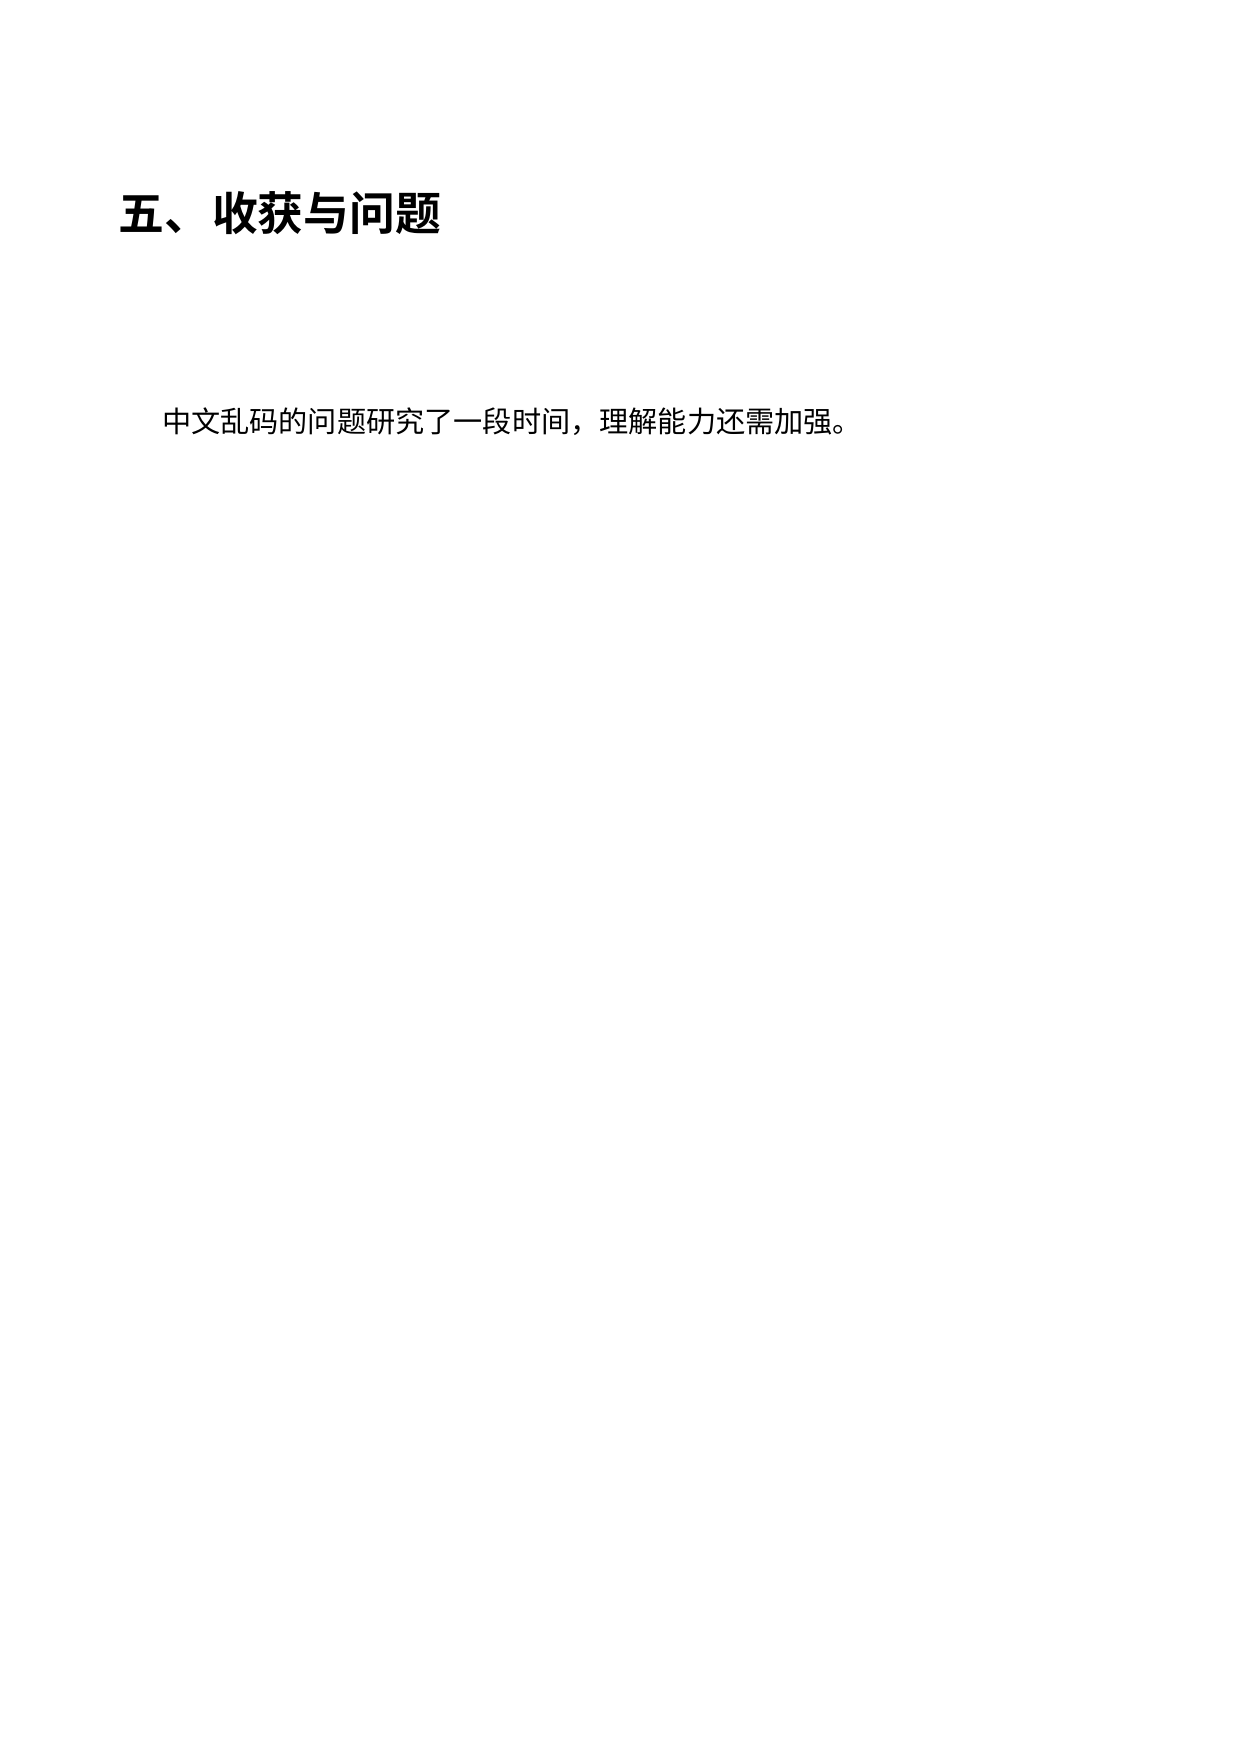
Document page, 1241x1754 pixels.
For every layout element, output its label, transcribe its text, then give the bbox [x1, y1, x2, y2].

subtitle 收获与问题 [118, 162, 1093, 259]
text 中文乱码的问题研究了一段时间，理解能力还需加强。 [162, 387, 1093, 452]
